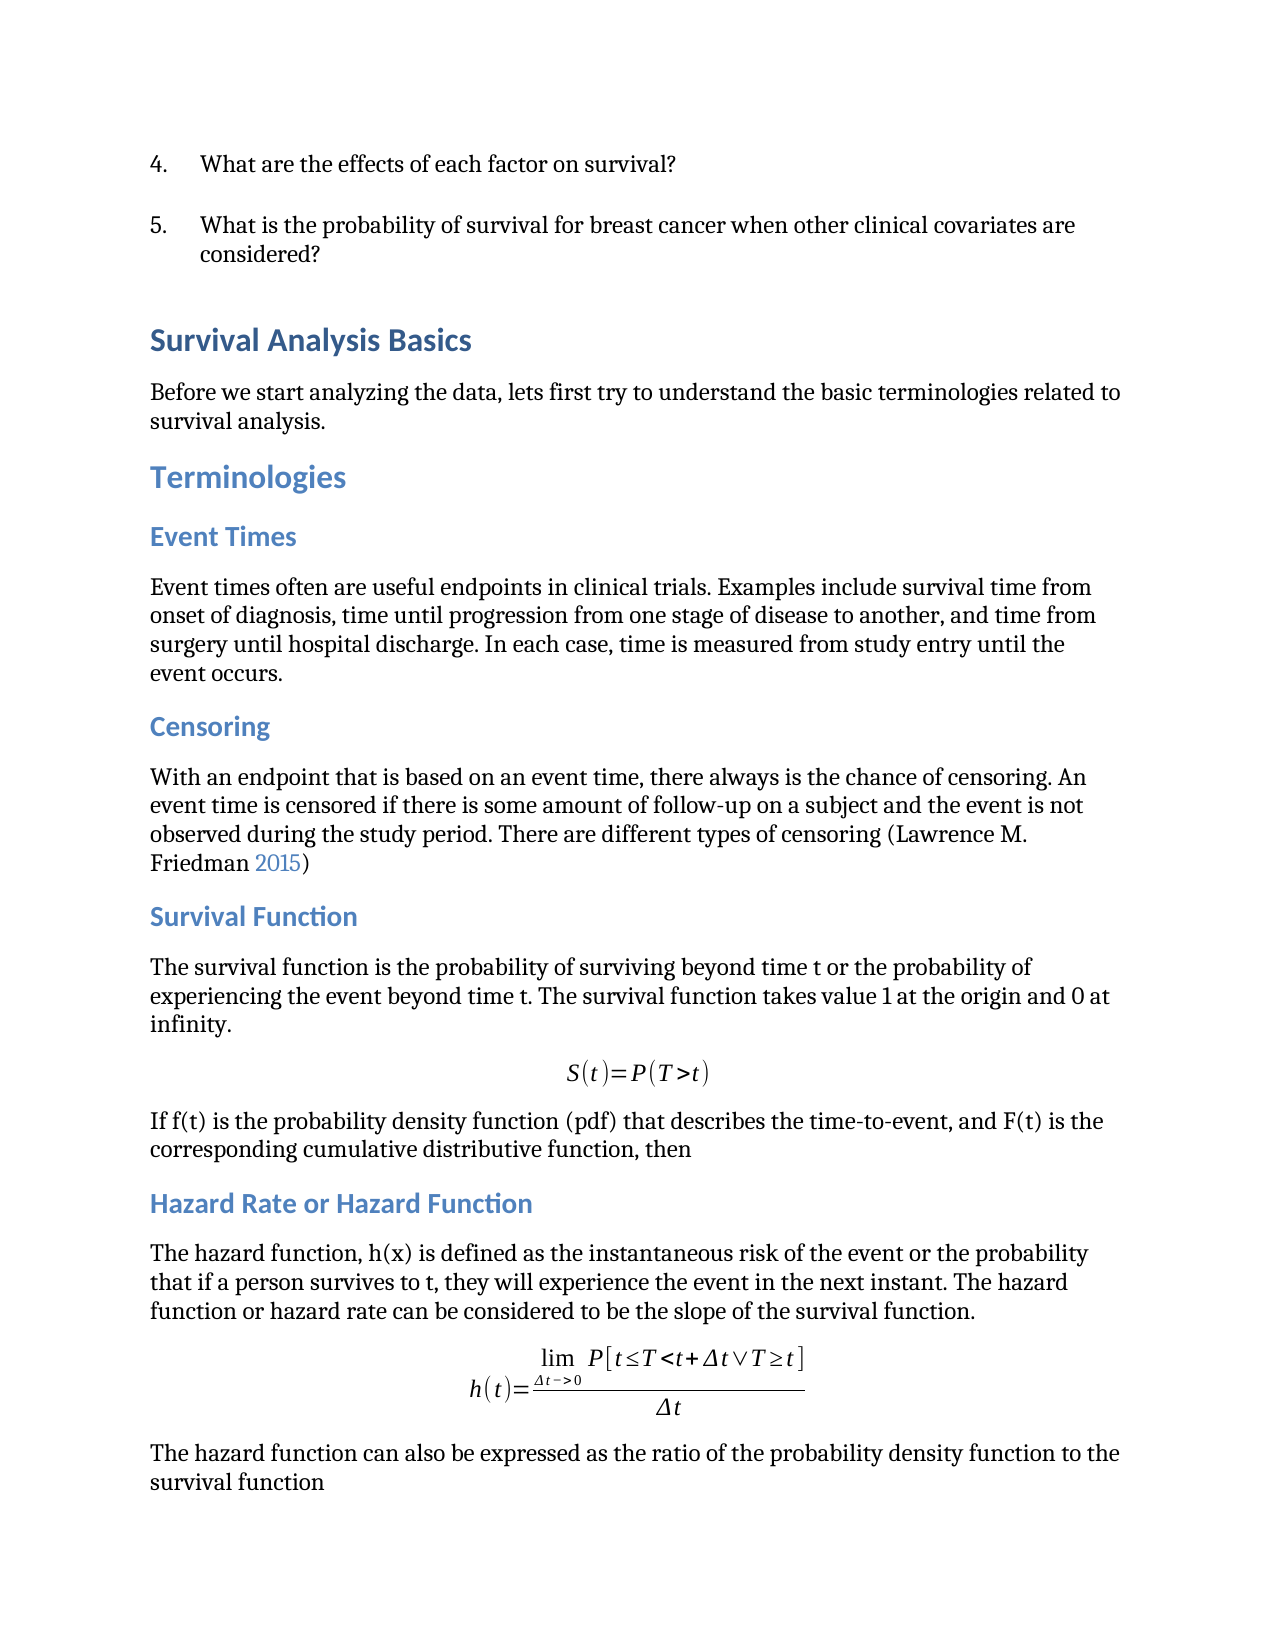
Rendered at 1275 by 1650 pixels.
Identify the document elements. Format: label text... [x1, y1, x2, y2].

subtitle Survival Analysis Basics [150, 319, 1125, 359]
text If f(t) is the probability density function (pdf) that describes the time-to-event, and F(t) is the corresponding cumulative distributive function, then [150, 1107, 1125, 1164]
subtitle Survival Function [150, 898, 1125, 934]
text The hazard function can also be expressed as the ratio of the probability density function to the survival function [150, 1439, 1125, 1496]
list What is the probability of survival for breast cancer when other clinical covariates are considered? [150, 211, 1125, 269]
text With an endpoint that is based on an event time, there always is the chance of censoring. An event time is censored if there is some amount of follow-up on a subject and the event is not observed during the study period. There are different types of censoring (Lawrence M. Friedman 2015) [150, 763, 1125, 878]
list What are the effects of each factor on survival? [150, 150, 1125, 207]
subtitle Censoring [150, 708, 1125, 744]
text Event times often are useful endpoints in clinical trials. Examples include survival time from onset of diagnosis, time until progression from one stage of disease to another, and time from surgery until hospital discharge. In each case, time is measured from study entry until the event occurs. [150, 572, 1125, 687]
text Before we start analyzing the data, lets first try to understand the basic terminologies related to survival analysis. [150, 378, 1125, 436]
subtitle Hazard Rate or Hazard Function [150, 1185, 1125, 1221]
subtitle Terminologies [150, 457, 1125, 497]
text The survival function is the probability of surviving beyond time t or the probability of experiencing the event beyond time t. The survival function takes value 1 at the origin and 0 at infinity. [150, 953, 1125, 1039]
text The hazard function, h(x) is defined as the instantaneous risk of the event or the probability that if a person survives to t, they will experience the event in the next instant. The hazard function or hazard rate can be considered to be the slope of the survival function. [150, 1239, 1125, 1326]
subtitle Event Times [150, 518, 1125, 554]
